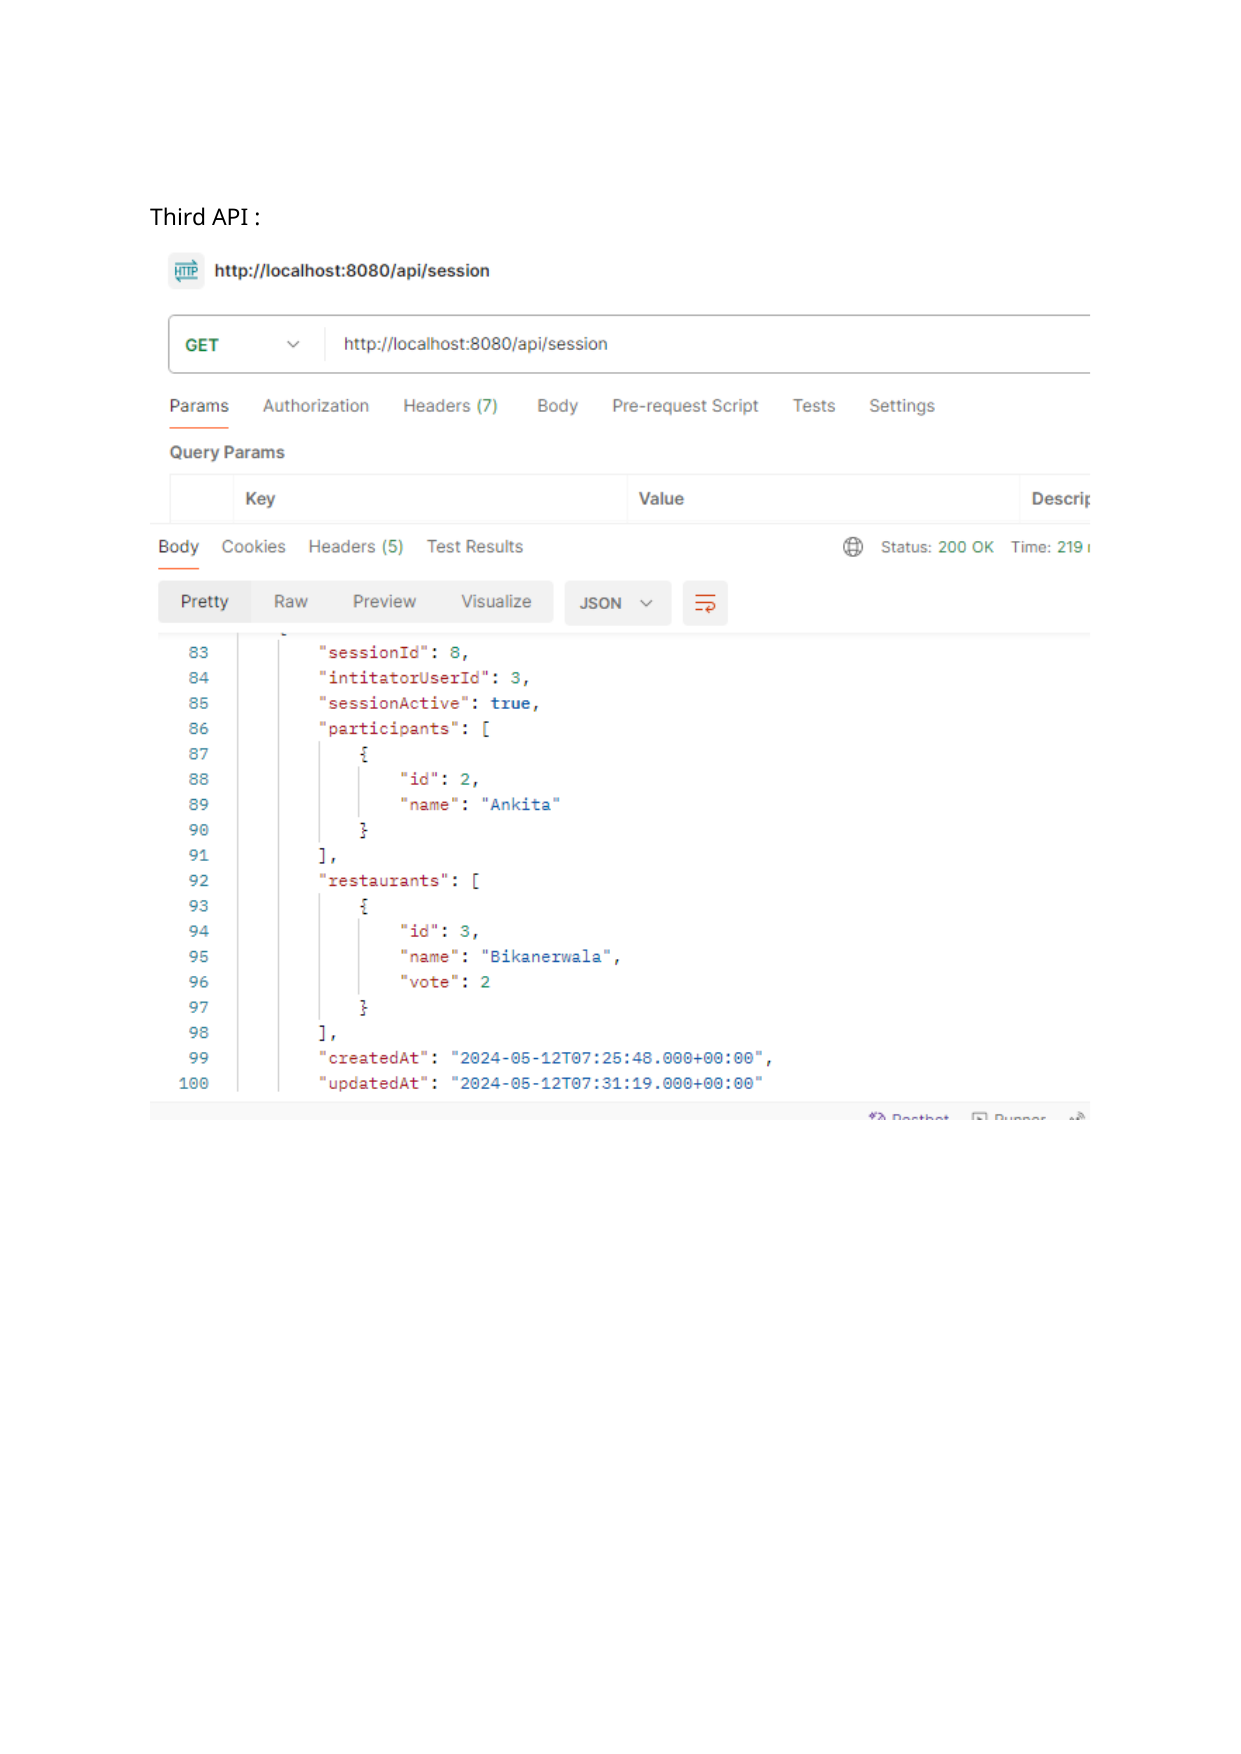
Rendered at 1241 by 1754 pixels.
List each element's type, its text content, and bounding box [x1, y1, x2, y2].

picture [150, 250, 1091, 1120]
text Third API : [150, 200, 1090, 232]
